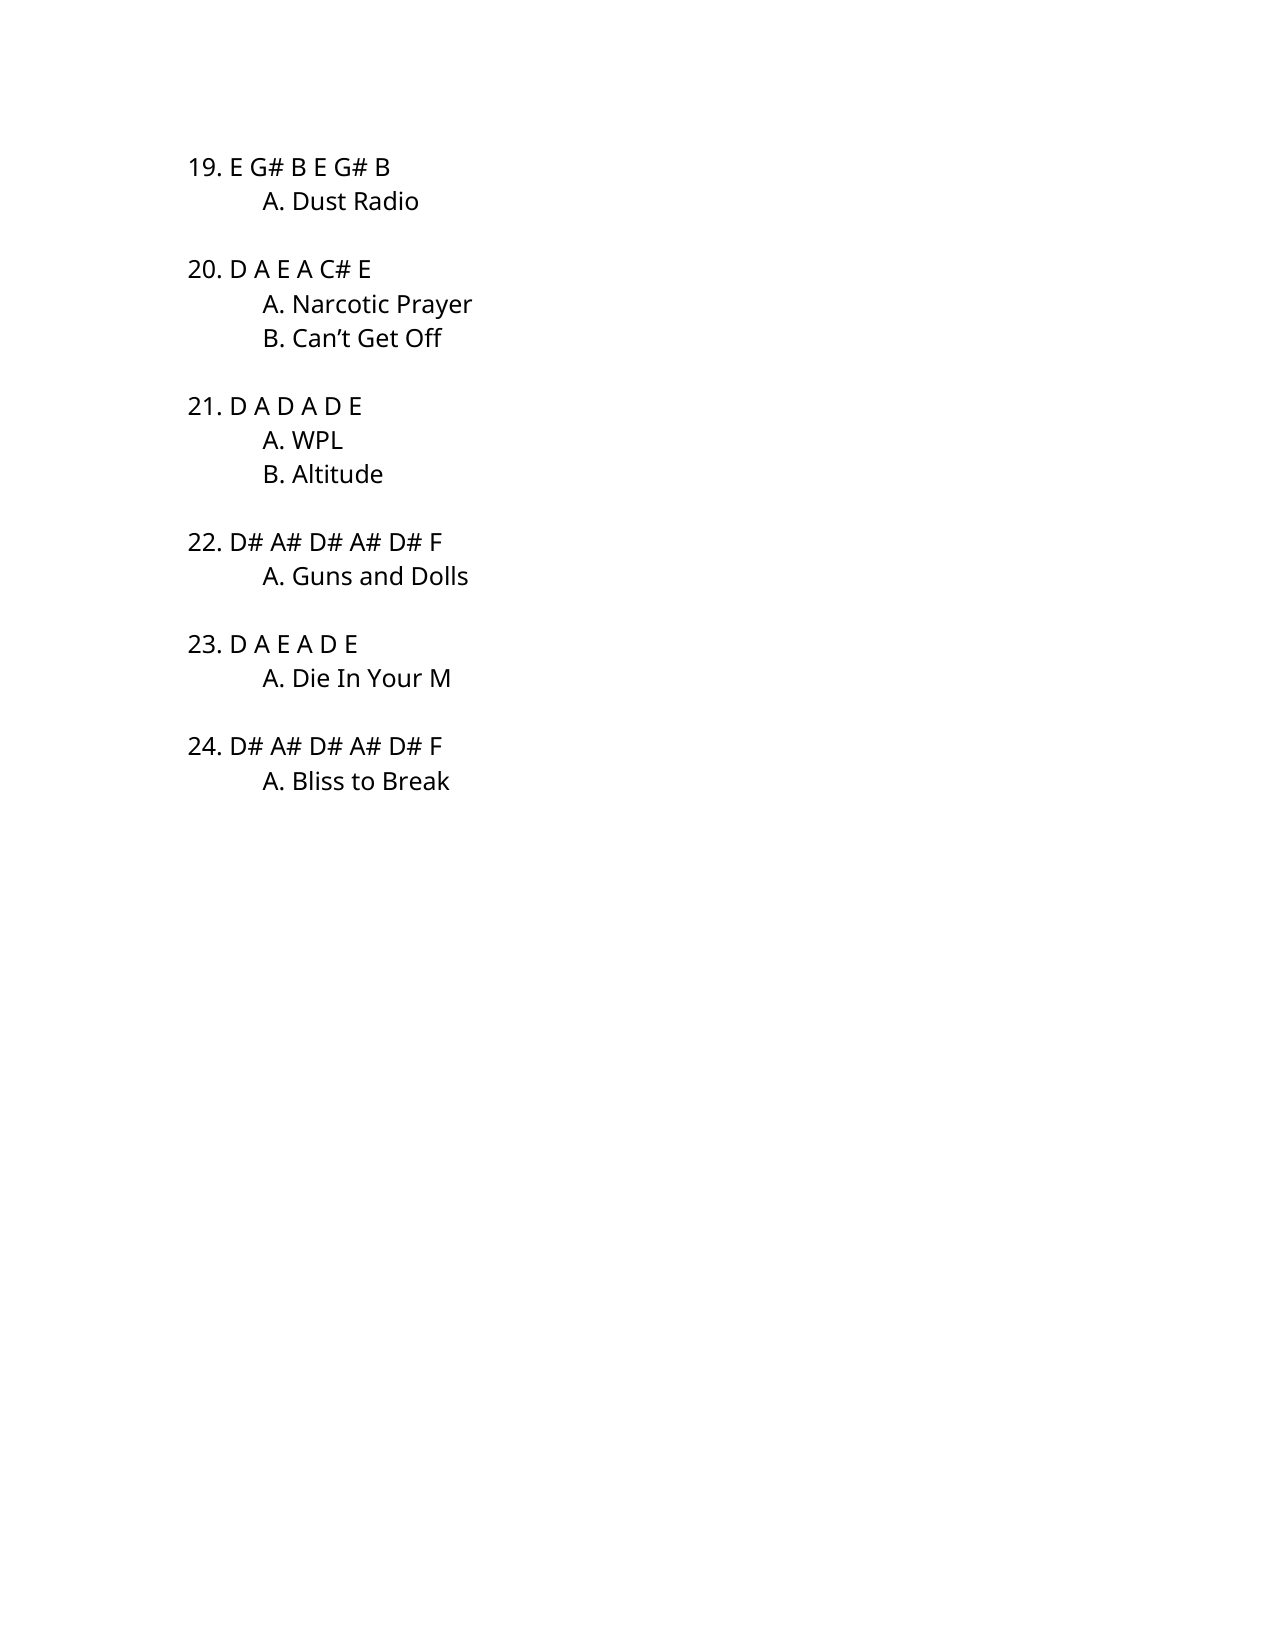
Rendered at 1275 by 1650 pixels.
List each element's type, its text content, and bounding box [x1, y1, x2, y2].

text B. Altitude [187, 457, 1087, 491]
text 19. E G# B E G# B [187, 150, 1087, 184]
text A. WPL [187, 422, 1087, 457]
text 21. D A D A D E [187, 388, 1087, 422]
text A. Dust Radio [187, 184, 1087, 218]
text 20. D A E A C# E [187, 252, 1087, 286]
text A. Narcotic Prayer [187, 286, 1087, 320]
text A. Die In Your M [187, 661, 1087, 695]
text 22. D# A# D# A# D# F [187, 525, 1087, 559]
text B. Can’t Get Off [187, 320, 1087, 354]
text A. Guns and Dolls [187, 559, 1087, 593]
text 23. D A E A D E [187, 627, 1087, 661]
text 24. D# A# D# A# D# F [187, 729, 1087, 763]
text A. Bliss to Break [187, 763, 1087, 797]
